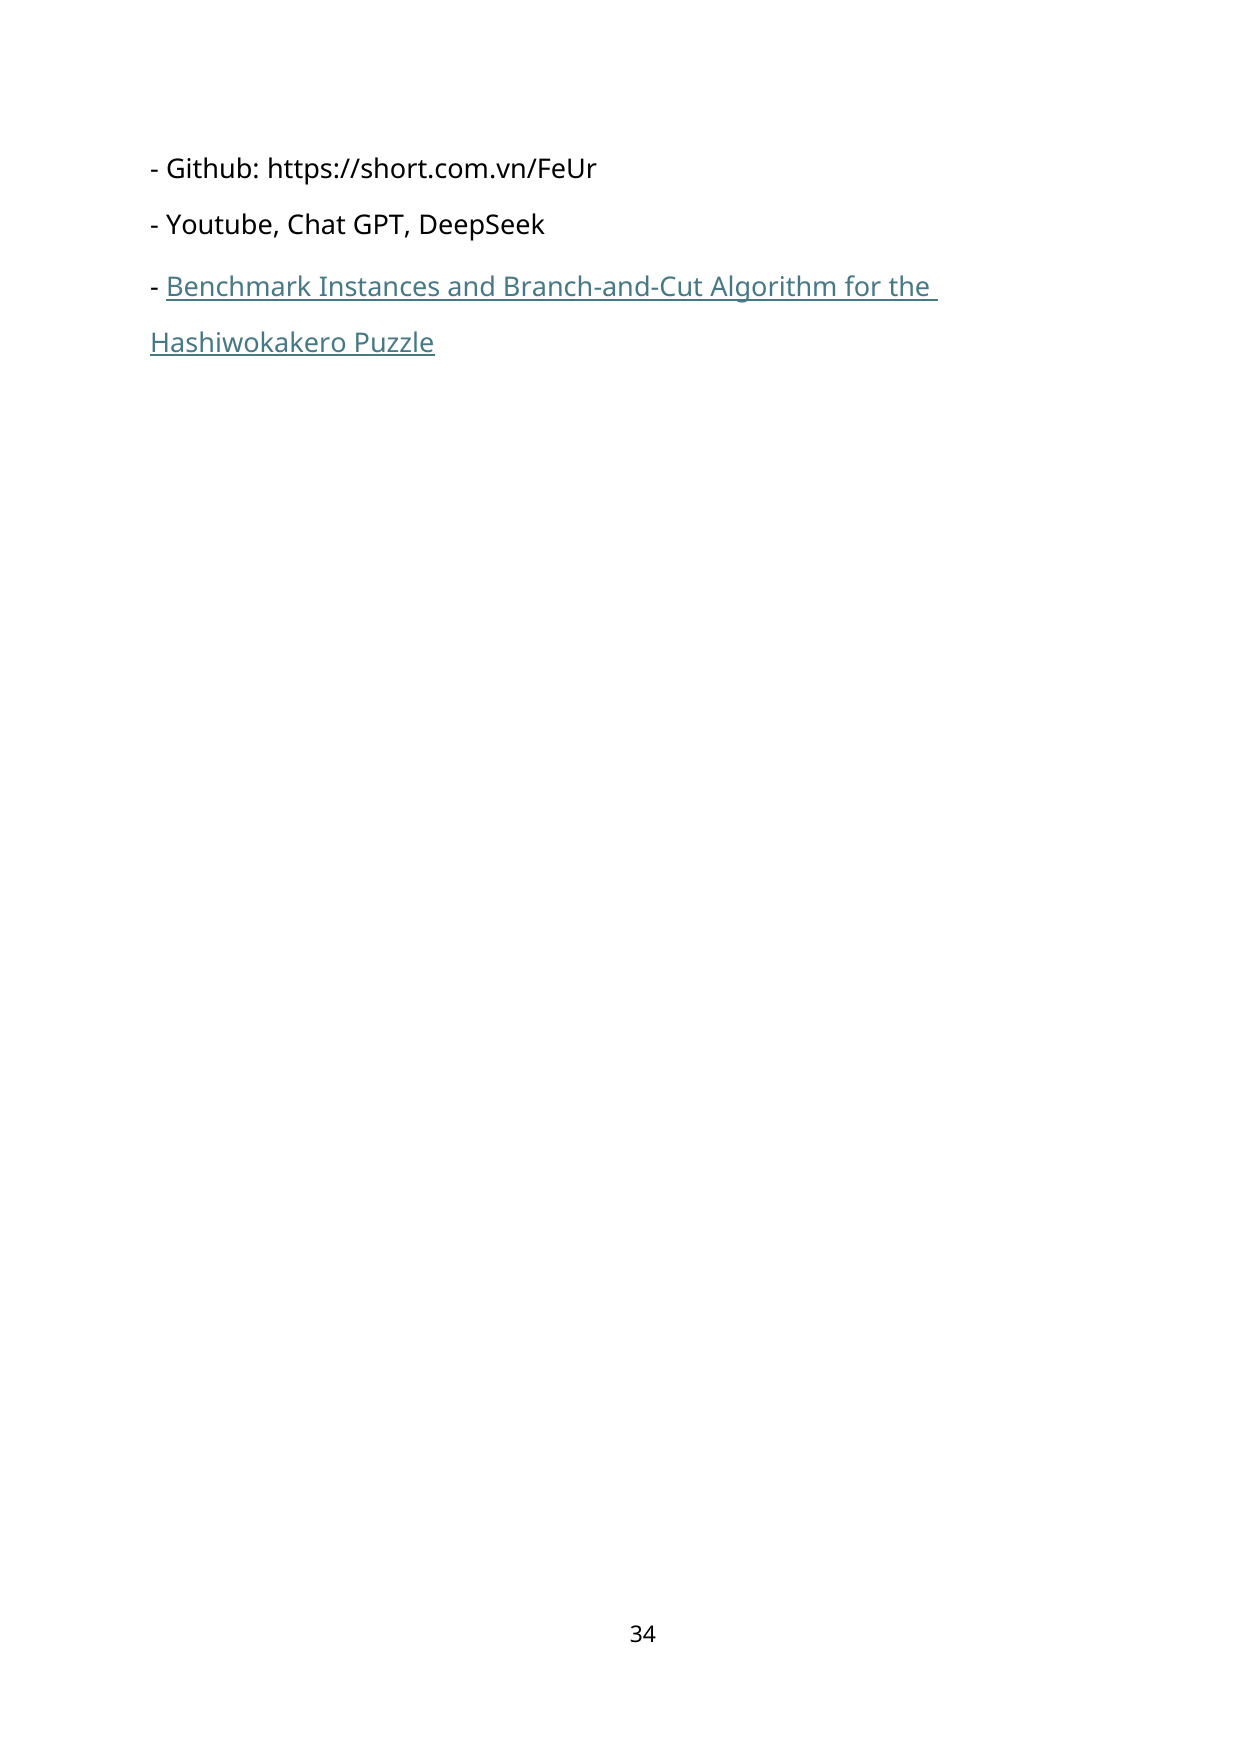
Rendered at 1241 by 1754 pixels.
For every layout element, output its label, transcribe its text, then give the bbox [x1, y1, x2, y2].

text - Benchmark Instances and Branch-and-Cut Algorithm for the Hashiwokakero Puzzle [150, 268, 1090, 360]
list - Github: https://short.com.vn/FeUr [150, 150, 1162, 187]
list - Youtube, Chat GPT, DeepSeek [150, 205, 1162, 242]
